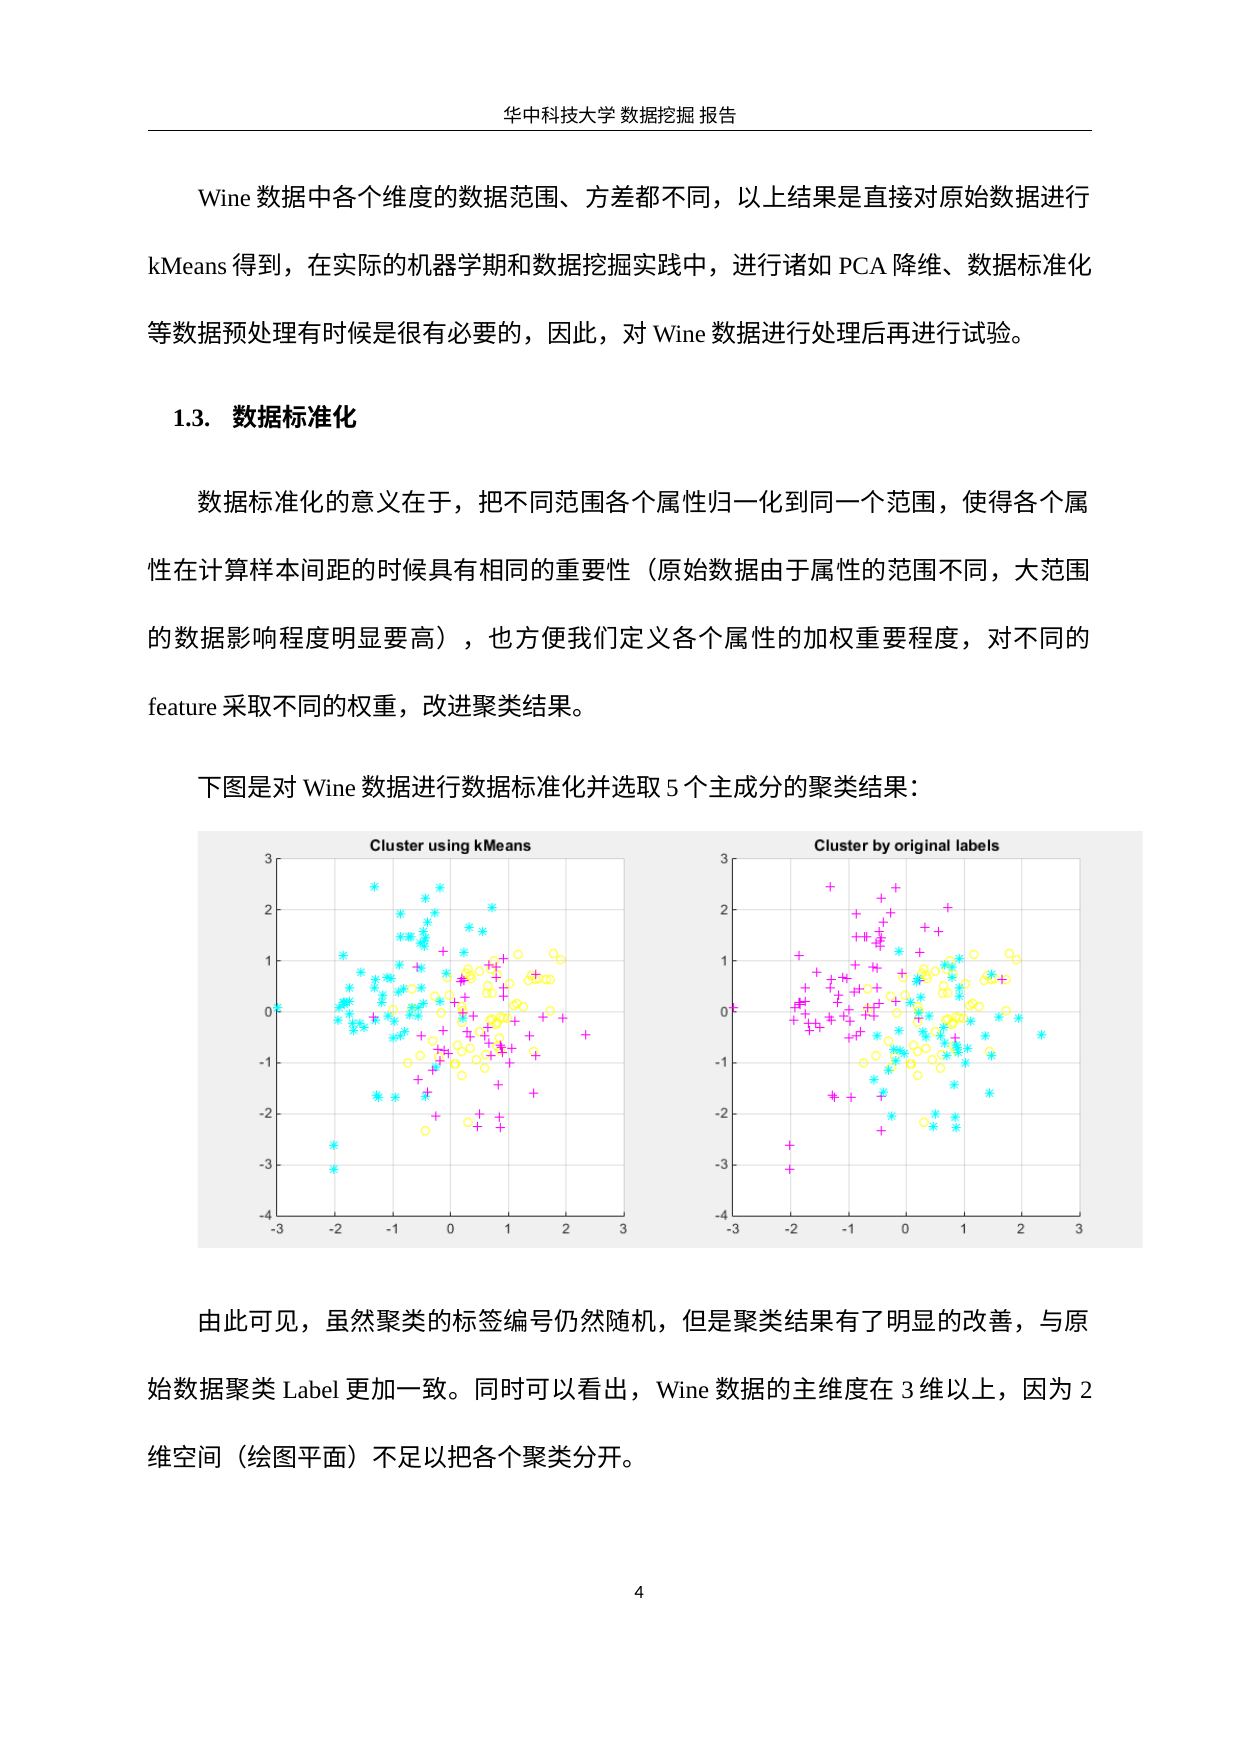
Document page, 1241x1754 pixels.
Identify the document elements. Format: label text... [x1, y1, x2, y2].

picture [197, 831, 1143, 1248]
text 数据标准化的意义在于，把不同范围各个属性归一化到同一个范围，使得各个属性在计算样本间距的时候具有相同的重要性（原始数据由于属性的范围不同，大范围的数据影响程度明显要高），也方便我们定义各个属性的加权重要程度，对不同的feature采取不同的权重，改进聚类结果。 [148, 467, 1092, 739]
text Wine数据中各个维度的数据范围、方差都不同，以上结果是直接对原始数据进行kMeans得到，在实际的机器学期和数据挖掘实践中，进行诸如PCA降维、数据标准化等数据预处理有时候是很有必要的，因此，对Wine数据进行处理后再进行试验。 [148, 161, 1092, 365]
subtitle 数据标准化 [173, 382, 1092, 450]
text 下图是对Wine数据进行数据标准化并选取5个主成分的聚类结果： [148, 751, 1092, 819]
text 由此可见，虽然聚类的标签编号仍然随机，但是聚类结果有了明显的改善，与原始数据聚类Label更加一致。同时可以看出，Wine数据的主维度在3维以上，因为2维空间（绘图平面）不足以把各个聚类分开。 [148, 1286, 1092, 1489]
